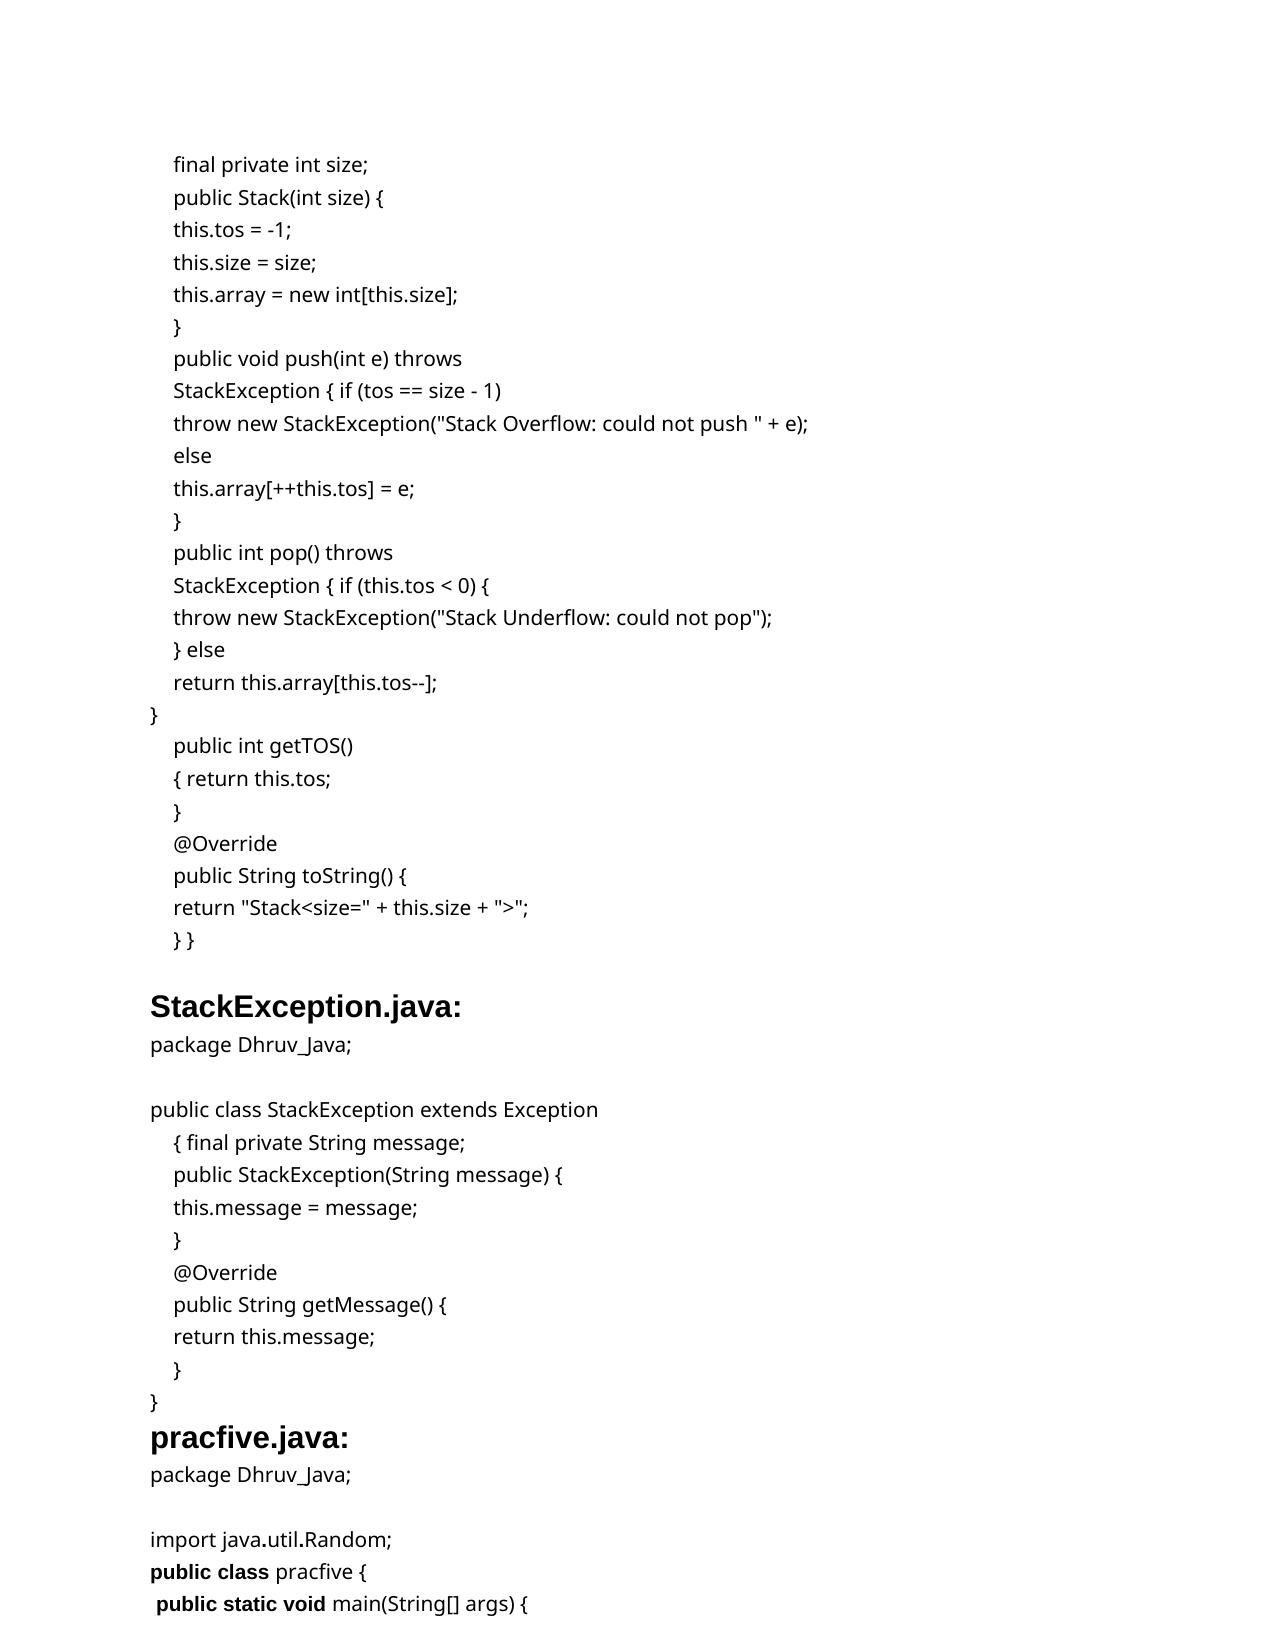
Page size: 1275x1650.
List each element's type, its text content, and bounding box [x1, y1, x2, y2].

text public int pop() throws StackException { if (this.tos < 0) { [173, 538, 544, 599]
text } } [173, 925, 1131, 953]
text return "Stack<size=" + this.size + ">"; [173, 893, 1131, 921]
text public String getMessage() { return this.message; [173, 1290, 480, 1351]
text public class pracfive { [150, 1557, 1131, 1586]
subtitle pracfive.java: [150, 1419, 1131, 1455]
text this.array[++this.tos] = e; [173, 474, 1131, 503]
text } [173, 506, 1131, 535]
text public void push(int e) throws StackException { if (tos == size - 1) [173, 344, 609, 405]
text this.size = size; [173, 248, 1131, 276]
text @Override [173, 829, 1131, 857]
text } [150, 1387, 1131, 1415]
text } [173, 1226, 1131, 1254]
text @Override [173, 1258, 1131, 1286]
text this.array = new int[this.size]; [173, 280, 1131, 308]
text } [150, 700, 1131, 728]
text public class StackException extends Exception { final private String message; [150, 1095, 609, 1156]
text public String toString() { [173, 861, 1131, 889]
text package Dhruv_Java; [150, 1460, 1131, 1489]
text final private int size; public Stack(int size) { this.tos = -1; [173, 150, 394, 244]
text } else [173, 636, 1131, 664]
text } [173, 797, 1131, 825]
text throw new StackException("Stack Underflow: could not pop"); [173, 603, 1131, 632]
text return this.array[this.tos--]; [173, 668, 1131, 696]
text } [173, 312, 1131, 340]
text public static void main(String[] args) { [156, 1589, 1131, 1618]
text } [173, 1355, 1131, 1383]
text public int getTOS() { return this.tos; [173, 732, 360, 793]
text package Dhruv_Java; [150, 1030, 1131, 1058]
text import java.util.Random; [150, 1525, 1131, 1554]
text public StackException(String message) { this.message = message; [173, 1160, 572, 1221]
text throw new StackException("Stack Overflow: could not push " + e); else [173, 409, 811, 470]
subtitle StackException.java: [150, 988, 1131, 1024]
